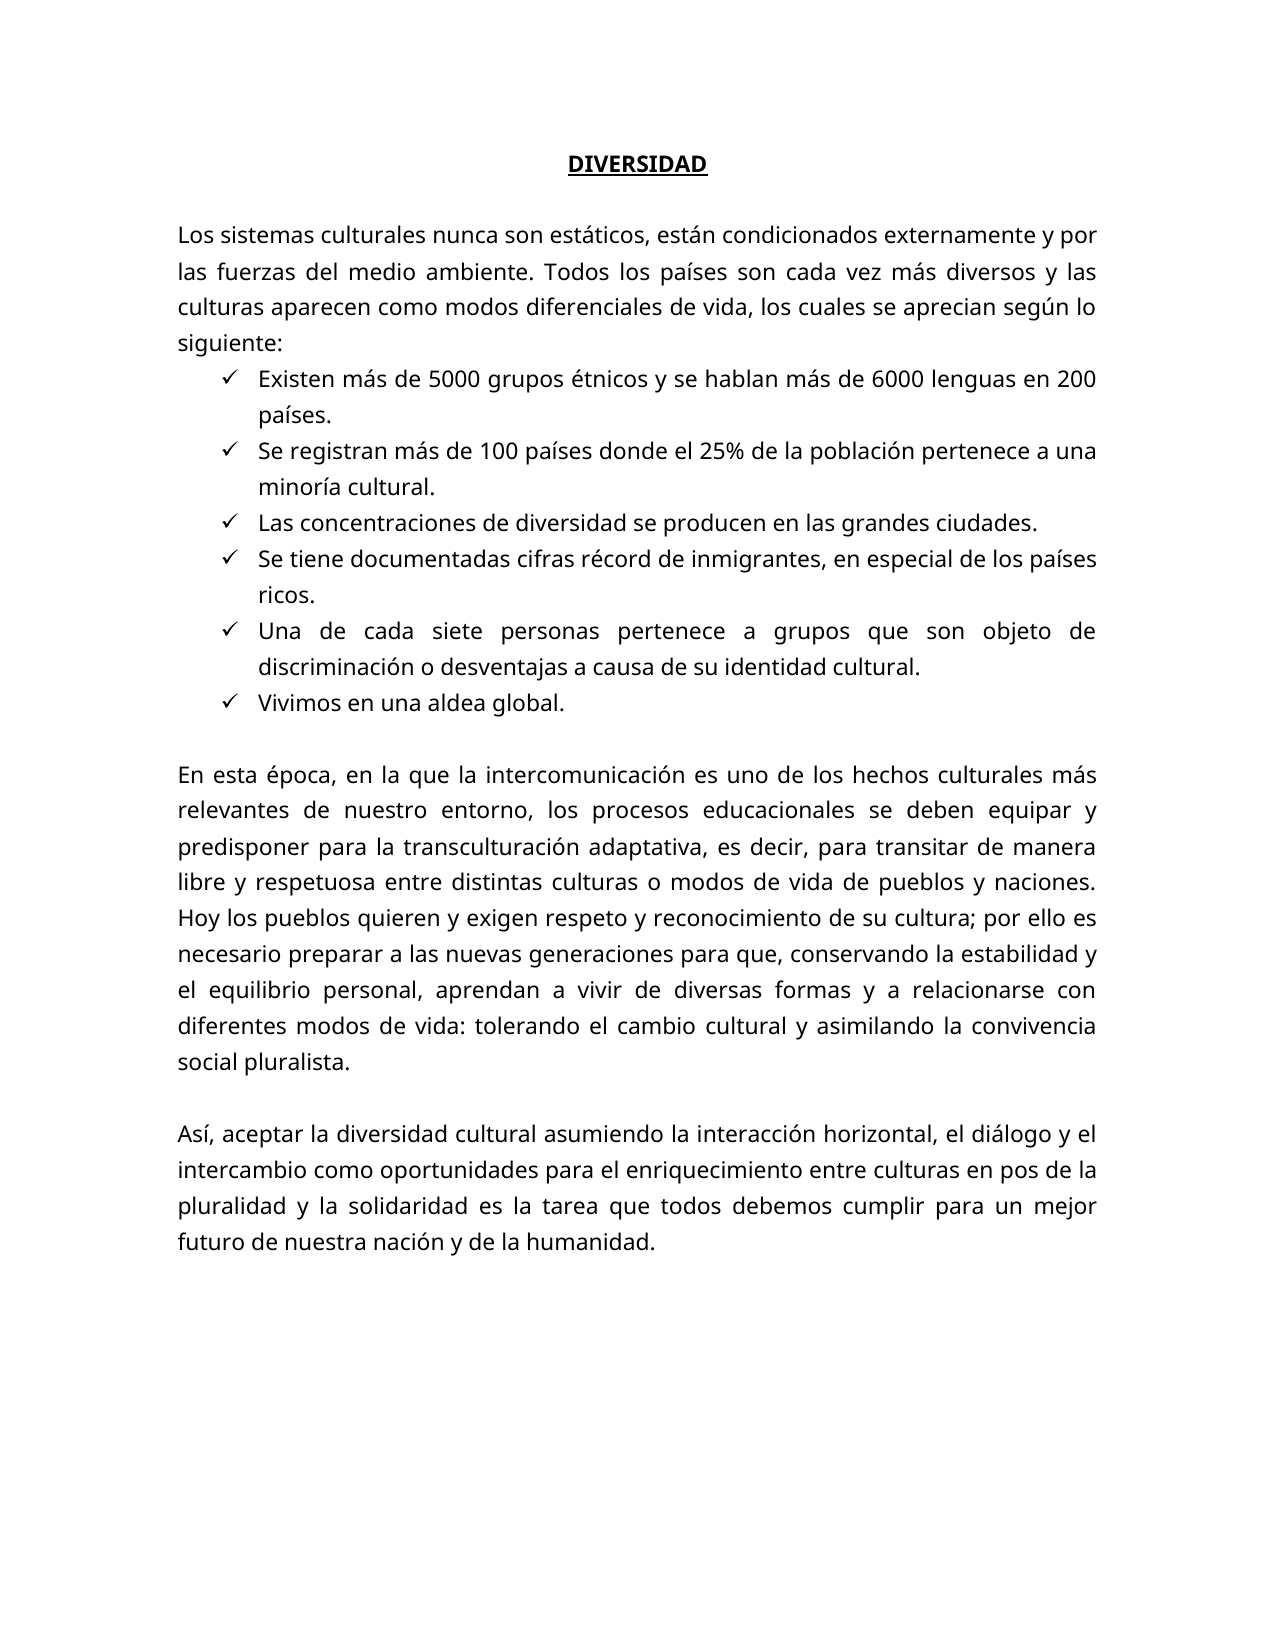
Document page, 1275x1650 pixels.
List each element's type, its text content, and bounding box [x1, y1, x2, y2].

list Una de cada siete personas pertenece a grupos que son objeto de discriminación o desventajas a causa de su identidad cultural. [220, 615, 1098, 682]
list Se registran más de 100 países donde el 25% de la población pertenece a una minoría cultural. [220, 435, 1098, 502]
text En esta época, en la que la intercomunicación es uno de los hechos culturales más relevantes de nuestro entorno, los procesos educacionales se deben equipar y predisponer para la transculturación adaptativa, es decir, para transitar de manera libre y respetuosa entre distintas culturas o modos de vida de pueblos y naciones. Hoy los pueblos quieren y exigen respeto y reconocimiento de su cultura; por ello es necesario preparar a las nuevas generaciones para que, conservando la estabilidad y el equilibrio personal, aprendan a vivir de diversas formas y a relacionarse con diferentes modos de vida: tolerando el cambio cultural y asimilando la convivencia social pluralista. [177, 758, 1098, 1077]
list Se tiene documentadas cifras récord de inmigrantes, en especial de los países ricos. [220, 543, 1098, 610]
list Vivimos en una aldea global. [220, 687, 1098, 718]
text DIVERSIDAD [177, 148, 1098, 179]
list Las concentraciones de diversidad se producen en las grandes ciudades. [220, 507, 1098, 538]
text Los sistemas culturales nunca son estáticos, están condicionados externamente y por las fuerzas del medio ambiente. Todos los países son cada vez más diversos y las culturas aparecen como modos diferenciales de vida, los cuales se aprecian según lo siguiente: [177, 219, 1098, 358]
list Existen más de 5000 grupos étnicos y se hablan más de 6000 lenguas en 200 países. [220, 363, 1098, 430]
text Así, aceptar la diversidad cultural asumiendo la interacción horizontal, el diálogo y el intercambio como oportunidades para el enriquecimiento entre culturas en pos de la pluralidad y la solidaridad es la tarea que todos debemos cumplir para un mejor futuro de nuestra nación y de la humanidad. [177, 1118, 1098, 1257]
